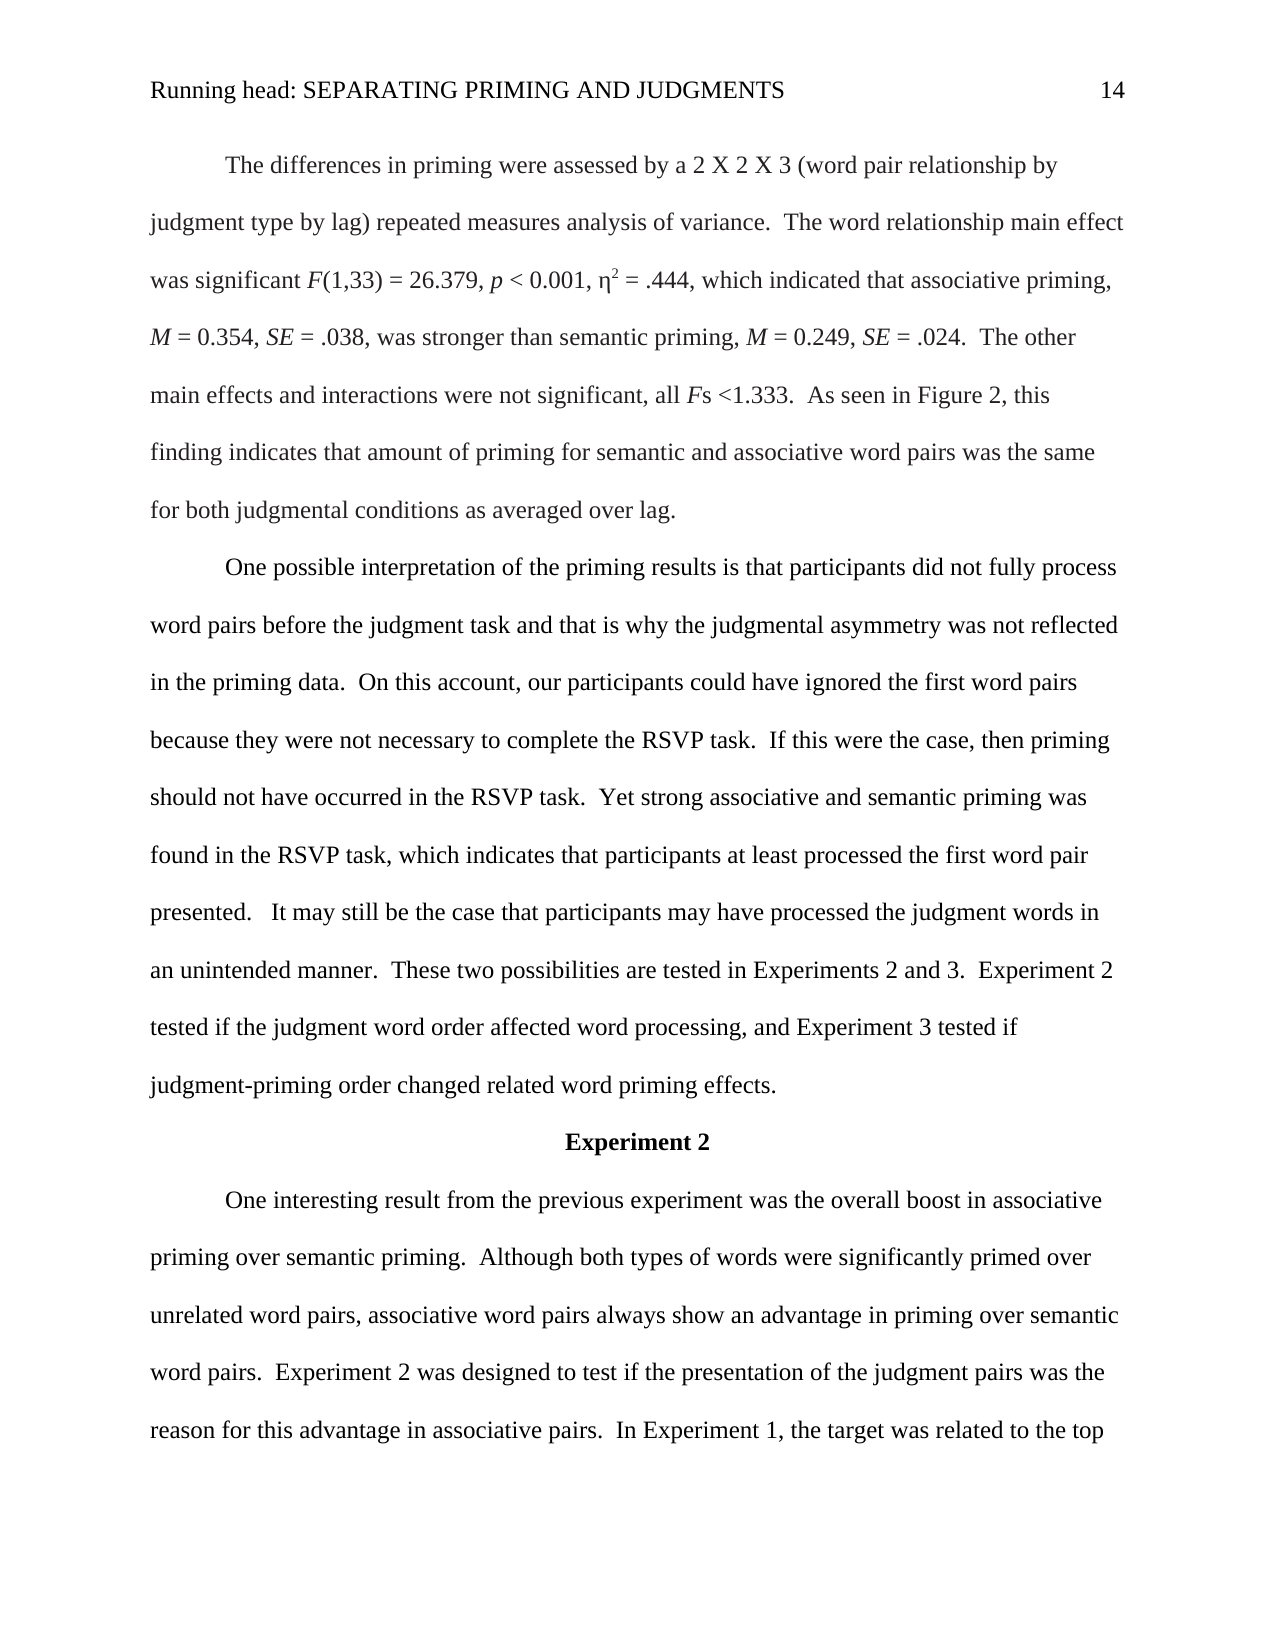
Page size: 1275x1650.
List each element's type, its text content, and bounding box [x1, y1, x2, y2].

text The differences in priming were assessed by a 2 X 2 X 3 (word pair relationship by judgment type by lag) repeated measures analysis of variance. The word relationship main effect was significant F(1,33) = 26.379, p < 0.001, η2 = .444, which indicated that associative priming, M = 0.354, SE = .038, was stronger than semantic priming, M = 0.249, SE = .024. The other main effects and interactions were not significant, all Fs <1.333. As seen in Figure 2, this finding indicates that amount of priming for semantic and associative word pairs was the same for both judgmental conditions as averaged over lag. [150, 150, 1125, 524]
title One possible interpretation of the priming results is that participants did not fully process word pairs before the judgment task and that is why the judgmental asymmetry was not reflected in the priming data. On this account, our participants could have ignored the first word pairs because they were not necessary to complete the RSVP task. If this were the case, then priming should not have occurred in the RSVP task. Yet strong associative and semantic priming was found in the RSVP task, which indicates that participants at least processed the first word pair presented. It may still be the case that participants may have processed the judgment words in an unintended manner. These two possibilities are tested in Experiments 2 and 3. Experiment 2 tested if the judgment word order affected word processing, and Experiment 3 tested if judgment-priming order changed related word priming effects. [150, 552, 1125, 1099]
title Experiment 2 [150, 1127, 1125, 1156]
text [150, 1185, 1125, 1444]
